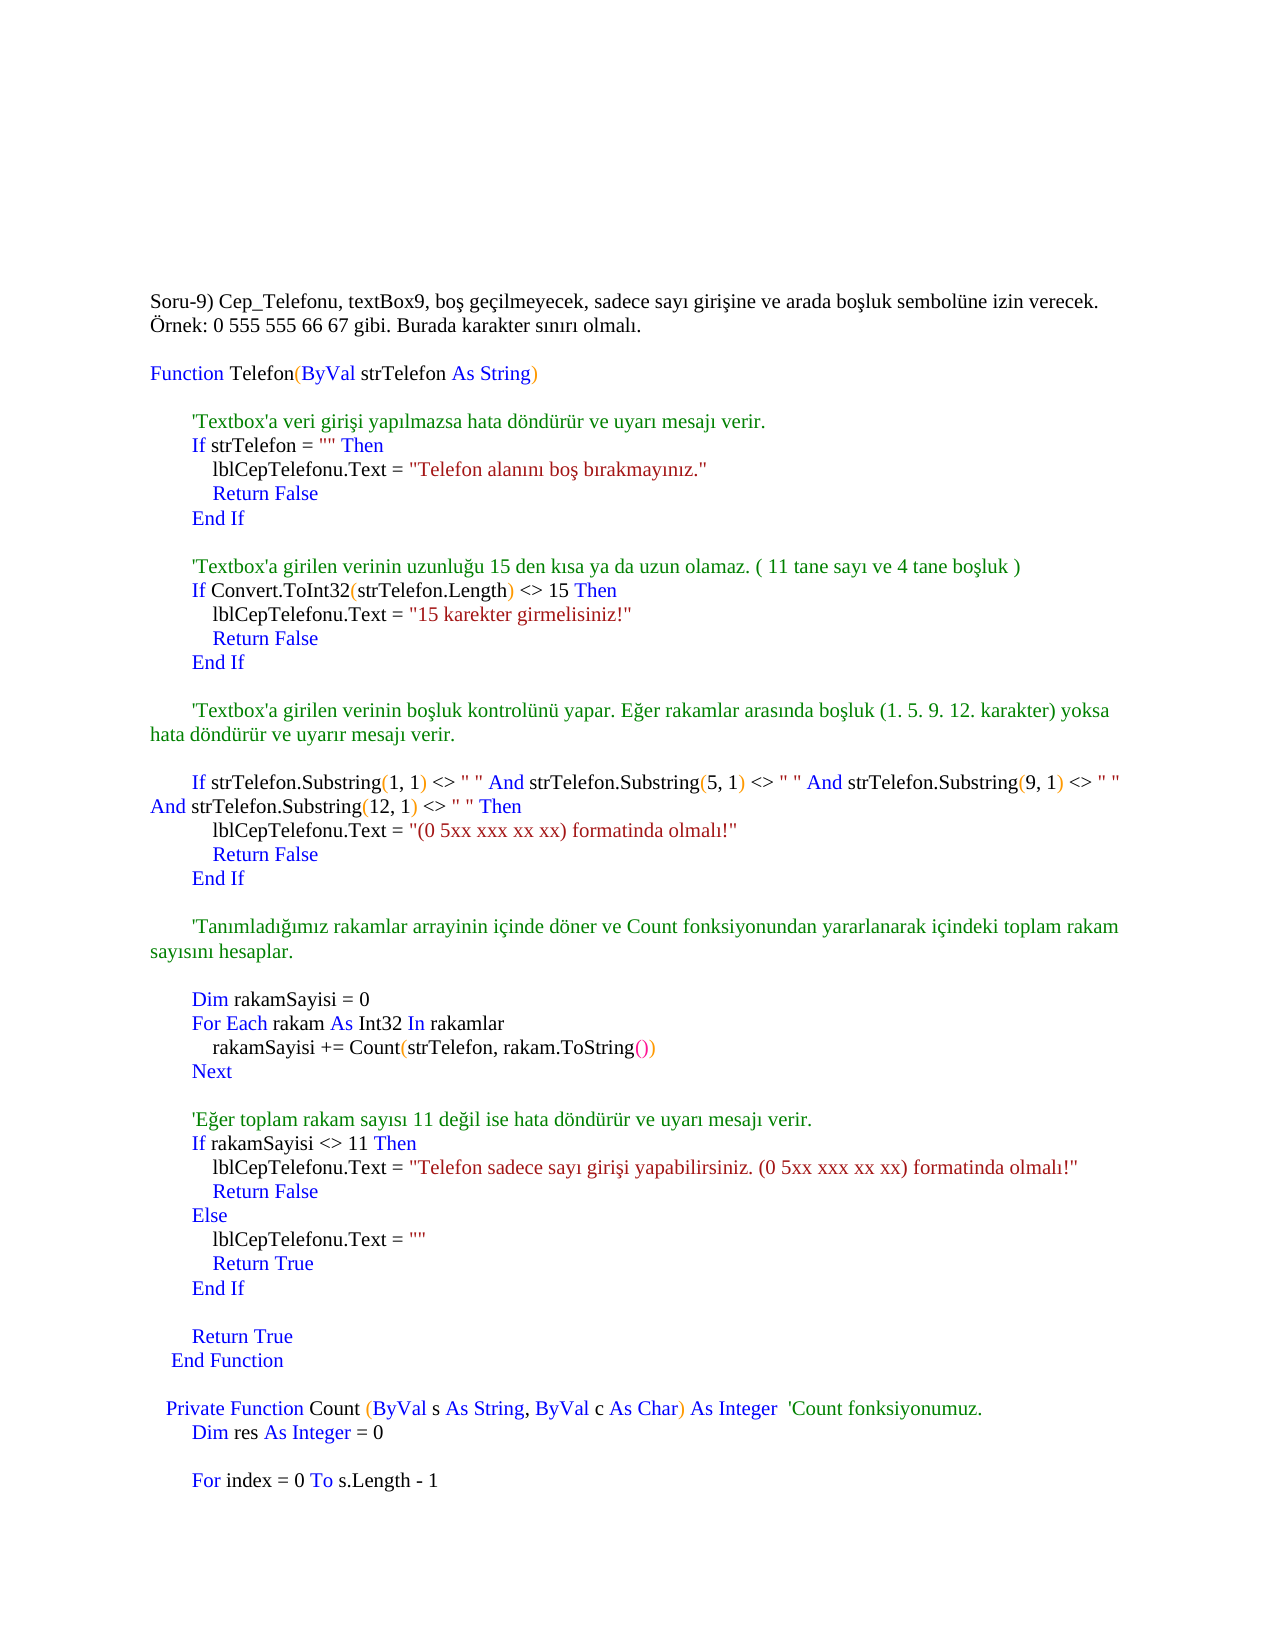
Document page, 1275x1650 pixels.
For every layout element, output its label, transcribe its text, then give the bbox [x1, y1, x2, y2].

text For index = 0 To s.Length - 1 [150, 1468, 1125, 1492]
text 'Textbox'a veri girişi yapılmazsa hata döndürür ve uyarı mesajı verir. [150, 409, 1125, 433]
text Function Telefon(ByVal strTelefon As String) [150, 361, 1125, 385]
text Else [150, 1203, 1125, 1227]
text 'Textbox'a girilen verinin boşluk kontrolünü yapar. Eğer rakamlar arasında boşluk (1. 5. 9. 12. karakter) yoksa hata döndürür ve uyarır mesajı verir. [150, 698, 1125, 746]
text 'Tanımladığımız rakamlar arrayinin içinde döner ve Count fonksiyonundan yararlanarak içindeki toplam rakam sayısını hesaplar. [150, 914, 1125, 963]
text End If [150, 505, 1125, 529]
text If strTelefon = "" Then [150, 433, 1125, 457]
text Return False [150, 842, 1125, 866]
text Return False [150, 1179, 1125, 1203]
text If Convert.ToInt32(strTelefon.Length) <> 15 Then [150, 578, 1125, 602]
text Next [150, 1059, 1125, 1083]
text 'Textbox'a girilen verinin uzunluğu 15 den kısa ya da uzun olamaz. ( 11 tane sayı ve 4 tane boşluk ) [150, 553, 1125, 578]
text End Function [150, 1348, 1125, 1372]
text lblCepTelefonu.Text = "Telefon alanını boş bırakmayınız." [150, 457, 1125, 481]
text Return True [150, 1251, 1125, 1275]
text Return False [150, 481, 1125, 505]
text Dim res As Integer = 0 [150, 1420, 1125, 1444]
text End If [150, 1275, 1125, 1299]
text Return False [150, 626, 1125, 650]
text Örnek: 0 555 555 66 67 gibi. Burada karakter sınırı olmalı. [150, 313, 1125, 337]
text Soru-9) Cep_Telefonu, textBox9, boş geçilmeyecek, sadece sayı girişine ve arada boşluk sembolüne izin verecek. [150, 289, 1125, 313]
text lblCepTelefonu.Text = "" [150, 1227, 1125, 1251]
text rakamSayisi += Count(strTelefon, rakam.ToString()) [150, 1035, 1125, 1059]
text If strTelefon.Substring(1, 1) <> " " And strTelefon.Substring(5, 1) <> " " And strTelefon.Substring(9, 1) <> " " And strTelefon.Substring(12, 1) <> " " Then [150, 770, 1125, 818]
text For Each rakam As Int32 In rakamlar [150, 1011, 1125, 1035]
text End If [150, 650, 1125, 674]
text Return True [150, 1323, 1125, 1348]
text Dim rakamSayisi = 0 [150, 987, 1125, 1011]
text If rakamSayisi <> 11 Then [150, 1131, 1125, 1155]
text lblCepTelefonu.Text = "Telefon sadece sayı girişi yapabilirsiniz. (0 5xx xxx xx xx) formatinda olmalı!" [150, 1155, 1125, 1179]
text Private Function Count (ByVal s As String, ByVal c As Char) As Integer 'Count fonksiyonumuz. [150, 1396, 1125, 1420]
text End If [150, 866, 1125, 890]
text lblCepTelefonu.Text = "15 karekter girmelisiniz!" [150, 602, 1125, 626]
text lblCepTelefonu.Text = "(0 5xx xxx xx xx) formatinda olmalı!" [150, 818, 1125, 842]
text 'Eğer toplam rakam sayısı 11 değil ise hata döndürür ve uyarı mesajı verir. [150, 1107, 1125, 1131]
